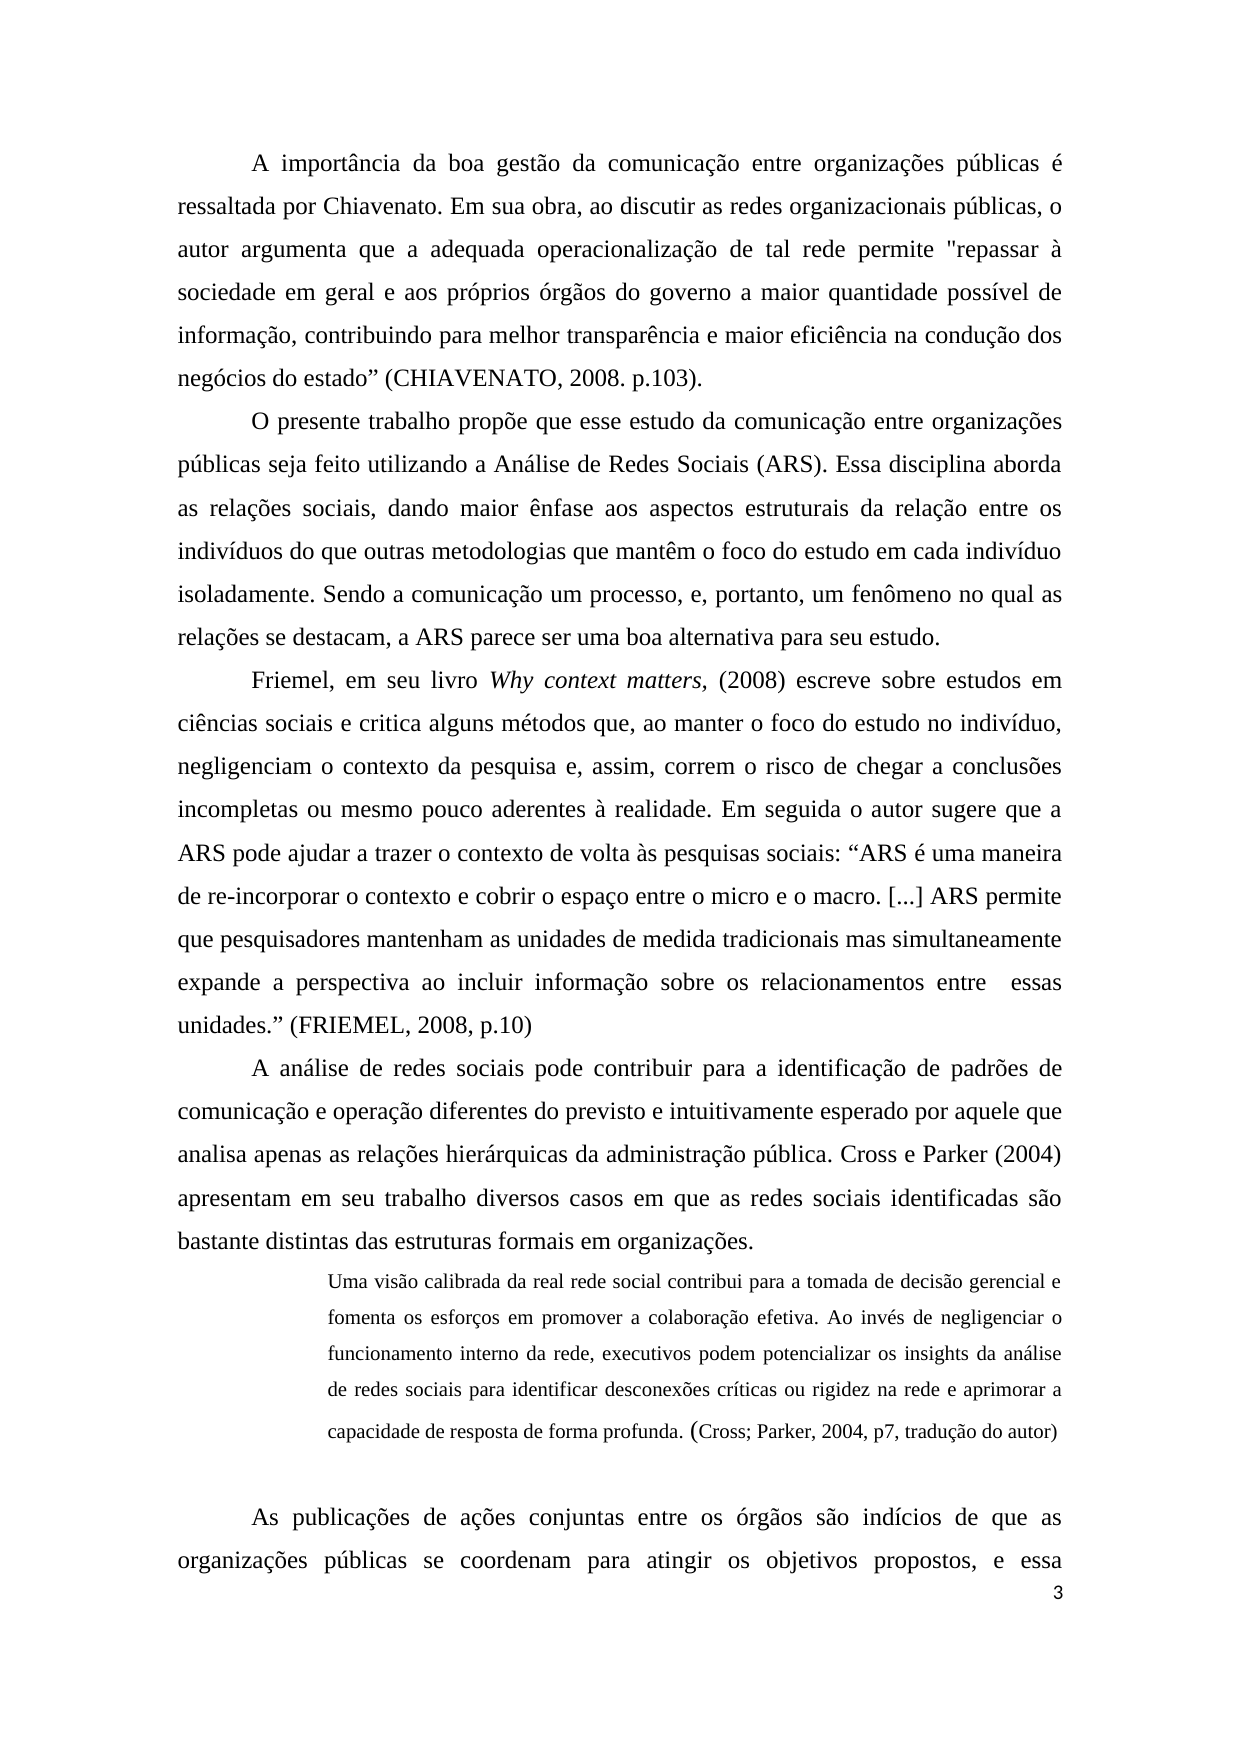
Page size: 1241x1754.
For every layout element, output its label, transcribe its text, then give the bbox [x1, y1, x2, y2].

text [177, 1502, 1063, 1573]
text Uma visão calibrada da real rede social contribui para a tomada de decisão gerencial e fomenta os esforços em promover a colaboração efetiva. Ao invés de negligenciar o funcionamento interno da rede, executivos podem potencializar os insights da análise de redes sociais para identificar desconexões críticas ou rigidez na rede e aprimorar a capacidade de resposta de forma profunda. (Cross; Parker, 2004, p7, tradução do autor) [327, 1269, 1063, 1444]
text Friemel, em seu livro Why context matters, (2008) escreve sobre estudos em ciências sociais e critica alguns métodos que, ao manter o foco do estudo no indivíduo, negligenciam o contexto da pesquisa e, assim, correm o risco de chegar a conclusões incompletas ou mesmo pouco aderentes à realidade. Em seguida o autor sugere que a ARS pode ajudar a trazer o contexto de volta às pesquisas sociais: “ARS é uma maneira de re-incorporar o contexto e cobrir o espaço entre o micro e o macro. [...] ARS permite que pesquisadores mantenham as unidades de medida tradicionais mas simultaneamente expande a perspectiva ao incluir informação sobre os relacionamentos entre essas unidades.” (FRIEMEL, 2008, p.10) [177, 665, 1063, 1039]
text A análise de redes sociais pode contribuir para a identificação de padrões de comunicação e operação diferentes do previsto e intuitivamente esperado por aquele que analisa apenas as relações hierárquicas da administração pública. Cross e Parker (2004) apresentam em seu trabalho diversos casos em que as redes sociais identificadas são bastante distintas das estruturas formais em organizações. [177, 1053, 1063, 1254]
text O presente trabalho propõe que esse estudo da comunicação entre organizações públicas seja feito utilizando a Análise de Redes Sociais (ARS). Essa disciplina aborda as relações sociais, dando maior ênfase aos aspectos estruturais da relação entre os indivíduos do que outras metodologias que mantêm o foco do estudo em cada indivíduo isoladamente. Sendo a comunicação um processo, e, portanto, um fenômeno no qual as relações se destacam, a ARS parece ser uma boa alternativa para seu estudo. [177, 406, 1063, 651]
text A importância da boa gestão da comunicação entre organizações públicas é ressaltada por Chiavenato. Em sua obra, ao discutir as redes organizacionais públicas, o autor argumenta que a adequada operacionalização de tal rede permite "repassar à sociedade em geral e aos próprios órgãos do governo a maior quantidade possível de informação, contribuindo para melhor transparência e maior eficiência na condução dos negócios do estado” (CHIAVENATO, 2008. p.103). [177, 148, 1063, 392]
